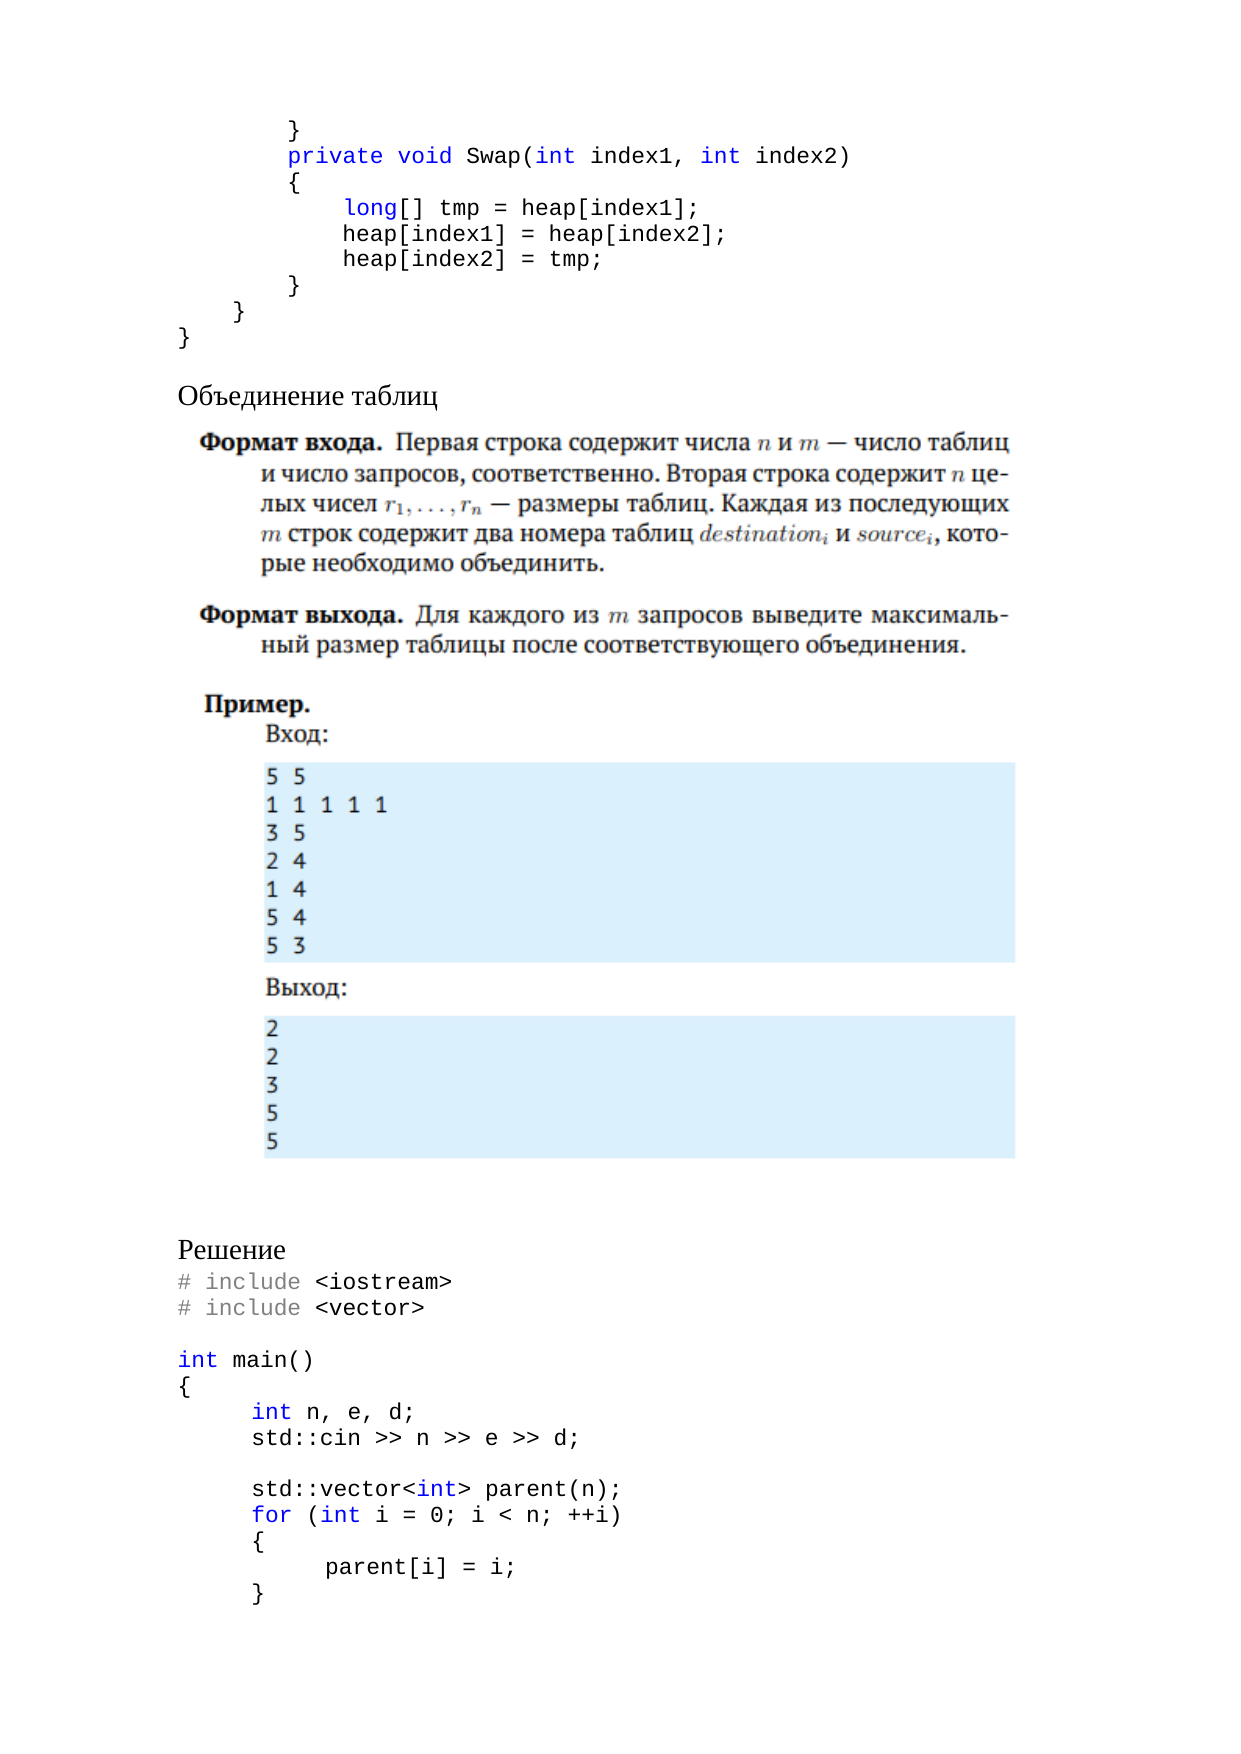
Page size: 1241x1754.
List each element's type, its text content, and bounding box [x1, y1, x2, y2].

text long[] tmp = heap[index1]; [177, 196, 1152, 222]
text std::vector<int> parent(n); [177, 1478, 1152, 1504]
text } [177, 300, 1152, 326]
picture [177, 689, 1028, 1168]
text std::cin >> n >> e >> d; [177, 1426, 1152, 1452]
text # include <iostream> [177, 1270, 1152, 1296]
picture [177, 417, 1021, 678]
text } [177, 118, 1152, 144]
text # include <vector> [177, 1296, 1152, 1322]
text { [177, 170, 1152, 196]
text { [177, 1530, 1152, 1556]
text heap[index2] = tmp; [177, 248, 1152, 274]
text int main() [177, 1348, 1152, 1374]
text } [177, 274, 1152, 300]
text private void Swap(int index1, int index2) [177, 144, 1152, 170]
text } [177, 326, 1152, 352]
text heap[index1] = heap[index2]; [177, 222, 1152, 248]
text Решение [177, 1232, 1152, 1265]
text parent[i] = i; [177, 1556, 1152, 1582]
text for (int i = 0; i < n; ++i) [177, 1504, 1152, 1530]
text } [177, 1582, 1152, 1607]
text int n, e, d; [177, 1400, 1152, 1426]
text { [177, 1374, 1152, 1400]
